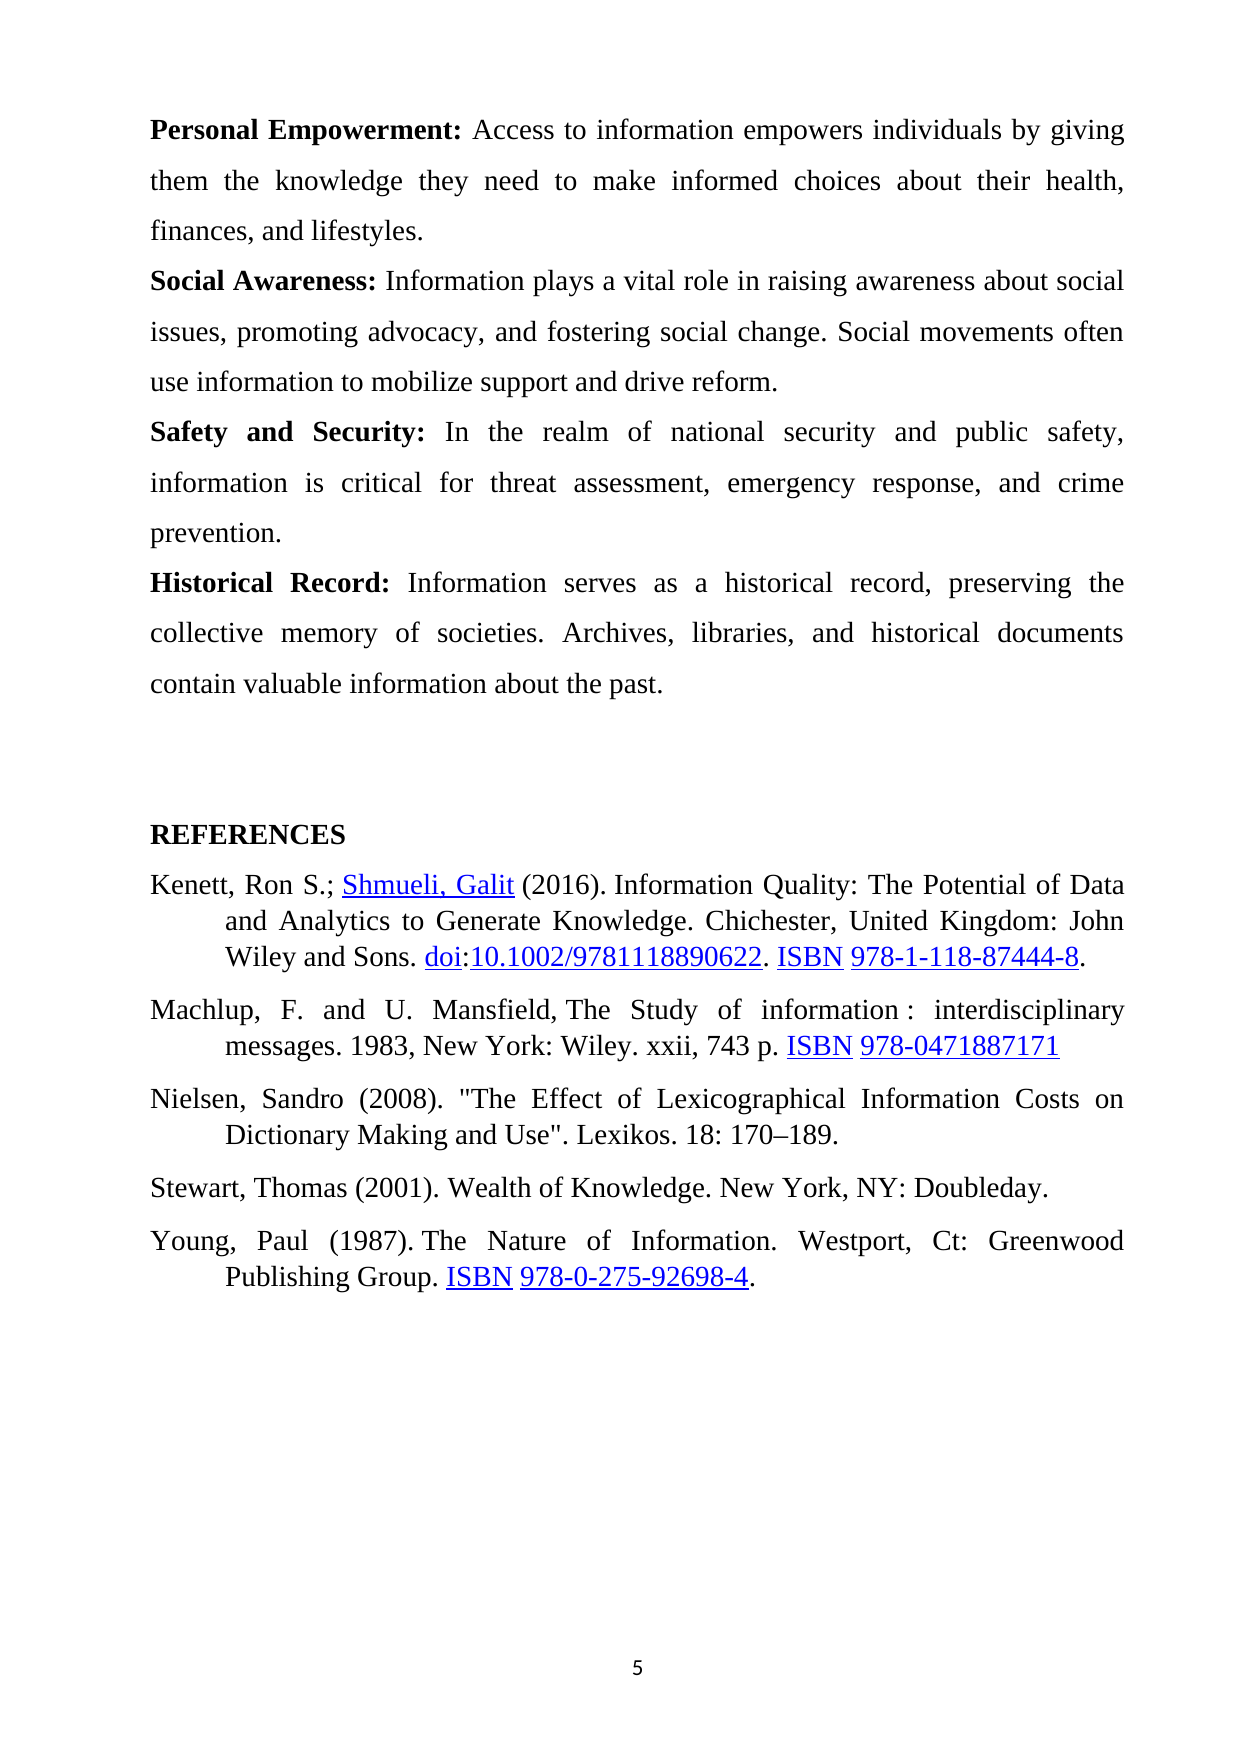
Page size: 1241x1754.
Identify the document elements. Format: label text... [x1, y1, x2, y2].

text REFERENCES [150, 817, 1125, 850]
text Historical Record: Information serves as a historical record, preserving the collective memory of societies. Archives, libraries, and historical documents contain valuable information about the past. [150, 565, 1125, 699]
text Machlup, F. and U. Mansfield, The Study of information : interdisciplinary messages. 1983, New York: Wiley. xxii, 743 p. ISBN 978-0471887171 [150, 992, 1125, 1062]
text Stewart, Thomas (2001). Wealth of Knowledge. New York, NY: Doubleday. [150, 1170, 1125, 1204]
text Personal Empowerment: Access to information empowers individuals by giving them the knowledge they need to make informed choices about their health, finances, and lifestyles. [150, 112, 1125, 247]
text Kenett, Ron S.; Shmueli, Galit (2016). Information Quality: The Potential of Data and Analytics to Generate Knowledge. Chichester, United Kingdom: John Wiley and Sons. doi:10.1002/9781118890622. ISBN 978-1-118-87444-8. [150, 867, 1125, 973]
text Nielsen, Sandro (2008). "The Effect of Lexicographical Information Costs on Dictionary Making and Use". Lexikos. 18: 170–189. [150, 1081, 1125, 1151]
text Young, Paul (1987). The Nature of Information. Westport, Ct: Greenwood Publishing Group. ISBN 978-0-275-92698-4. [150, 1223, 1125, 1293]
text Safety and Security: In the realm of national security and public safety, information is critical for threat assessment, emergency response, and crime prevention. [150, 414, 1125, 548]
text Social Awareness: Information plays a vital role in raising awareness about social issues, promoting advocacy, and fostering social change. Social movements often use information to mobilize support and drive reform. [150, 263, 1125, 398]
